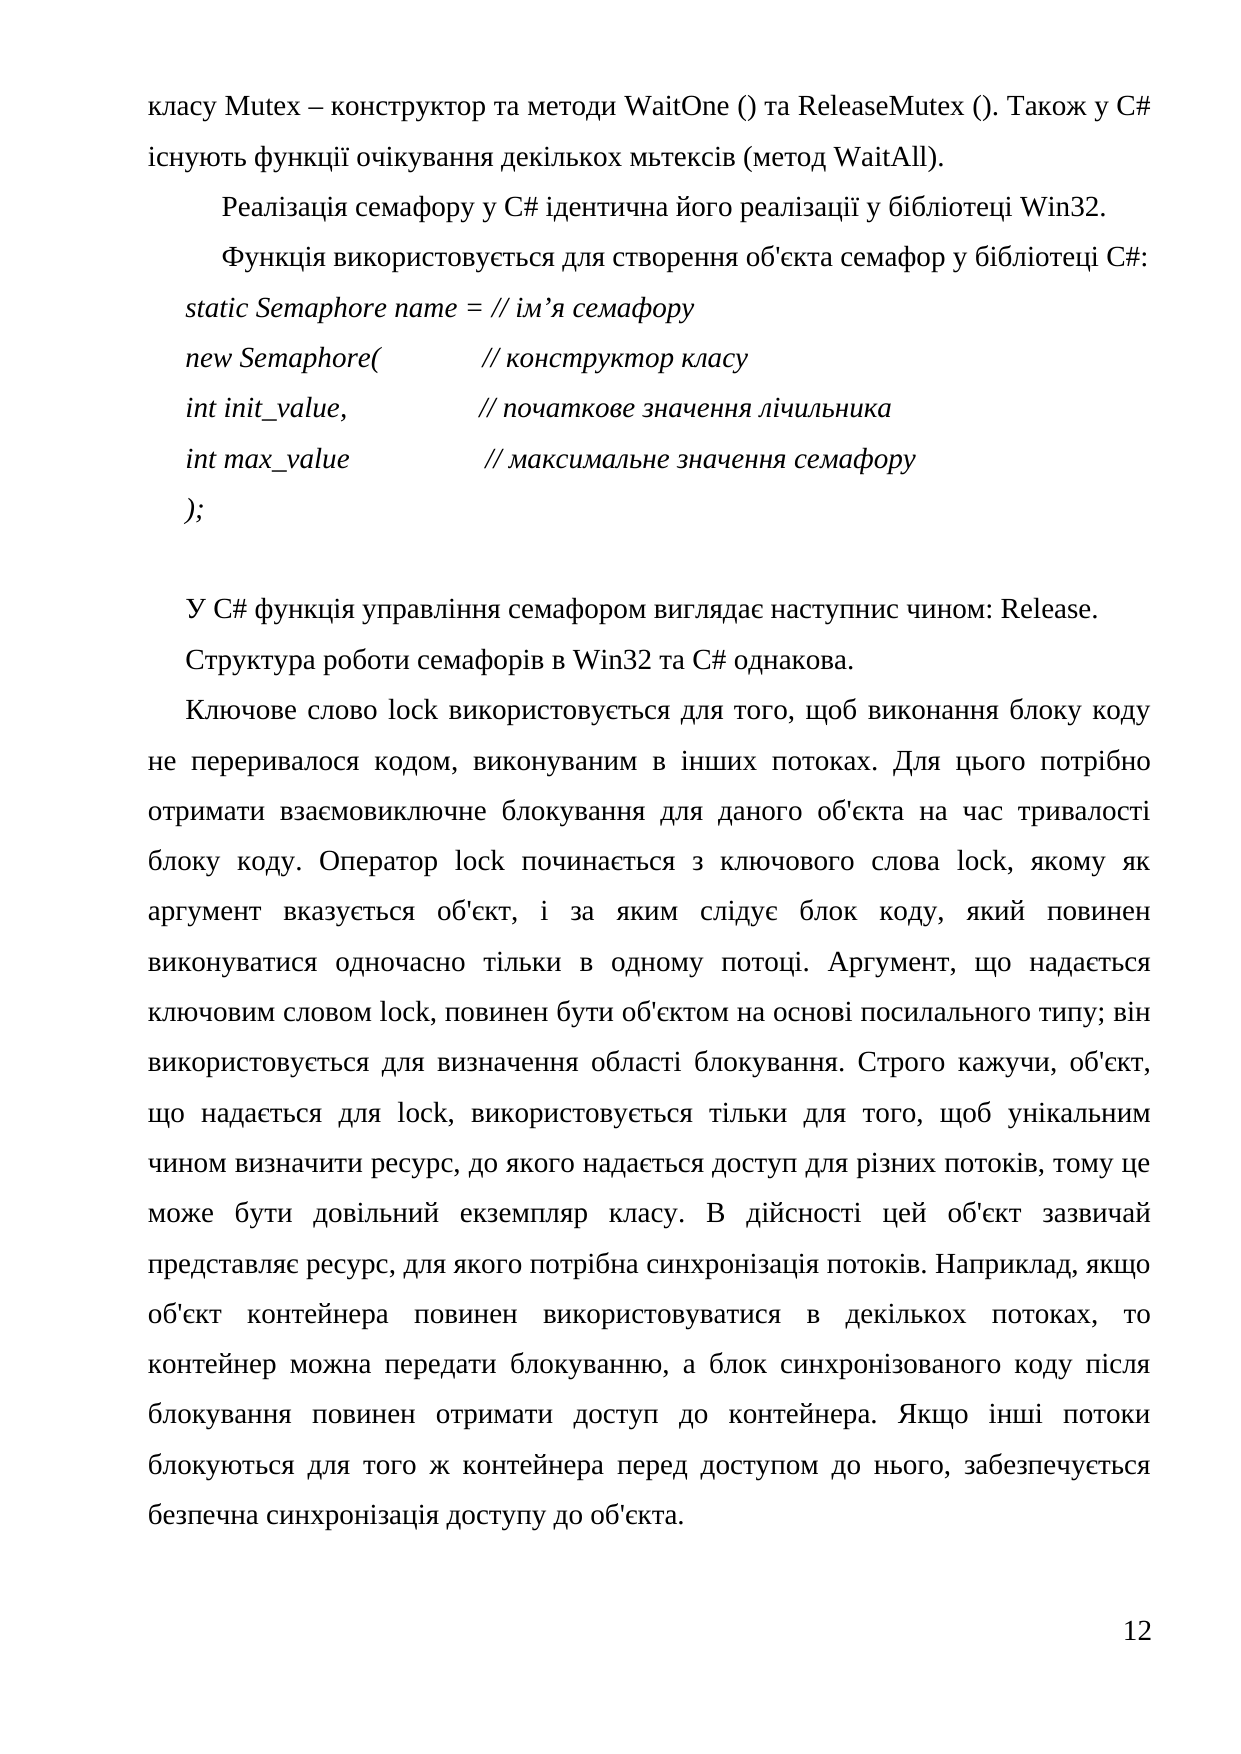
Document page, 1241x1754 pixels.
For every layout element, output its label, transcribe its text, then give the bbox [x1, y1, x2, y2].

text Функція використовується для створення об'єкта семафор у бібліотеці C#: [148, 239, 1152, 273]
text new Semaphore( // конструктор класу [148, 340, 1152, 374]
text int init_value, // початкове значення лічильника [148, 390, 1152, 424]
text static Semaphore name = // ім’я семафору [148, 290, 1152, 323]
text Ключове слово lock використовується для того, щоб виконання блоку коду не переривалося кодом, виконуваним в інших потоках. Для цього потрібно отримати взаємовиключне блокування для даного об'єкта на час тривалості блоку коду. Оператор lock починається з ключового слова lock, якому як аргумент вказується об'єкт, і за яким слідує блок коду, який повинен виконуватися одночасно тільки в одному потоці. Аргумент, що надається ключовим словом lock, повинен бути об'єктом на основі посилального типу; він використовується для визначення області блокування. Строго кажучи, об'єкт, що надається для lock, використовується тільки для того, щоб унікальним чином визначити ресурс, до якого надається доступ для різних потоків, тому це може бути довільний екземпляр класу. В дійсності цей об'єкт зазвичай представляє ресурс, для якого потрібна синхронізація потоків. Наприклад, якщо об'єкт контейнера повинен використовуватися в декількох потоках, то контейнер можна передати блокуванню, а блок синхронізованого коду після блокування повинен отримати доступ до контейнера. Якщо інші потоки блокуються для того ж контейнера перед доступом до нього, забезпечується безпечна синхронізація доступу до об'єкта. [148, 692, 1152, 1531]
text Реалізація семафору у С# ідентична його реалізації у бібліотеці Win32. [148, 189, 1152, 223]
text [148, 88, 1152, 172]
text У C# функція управління семафором виглядає наступнис чином: Release. [148, 592, 1152, 625]
text Структура роботи семафорів в Win32 та C# однакова. [148, 642, 1152, 676]
text ); [148, 491, 1152, 524]
text int max_value // максимальне значення семафору [148, 441, 1152, 474]
